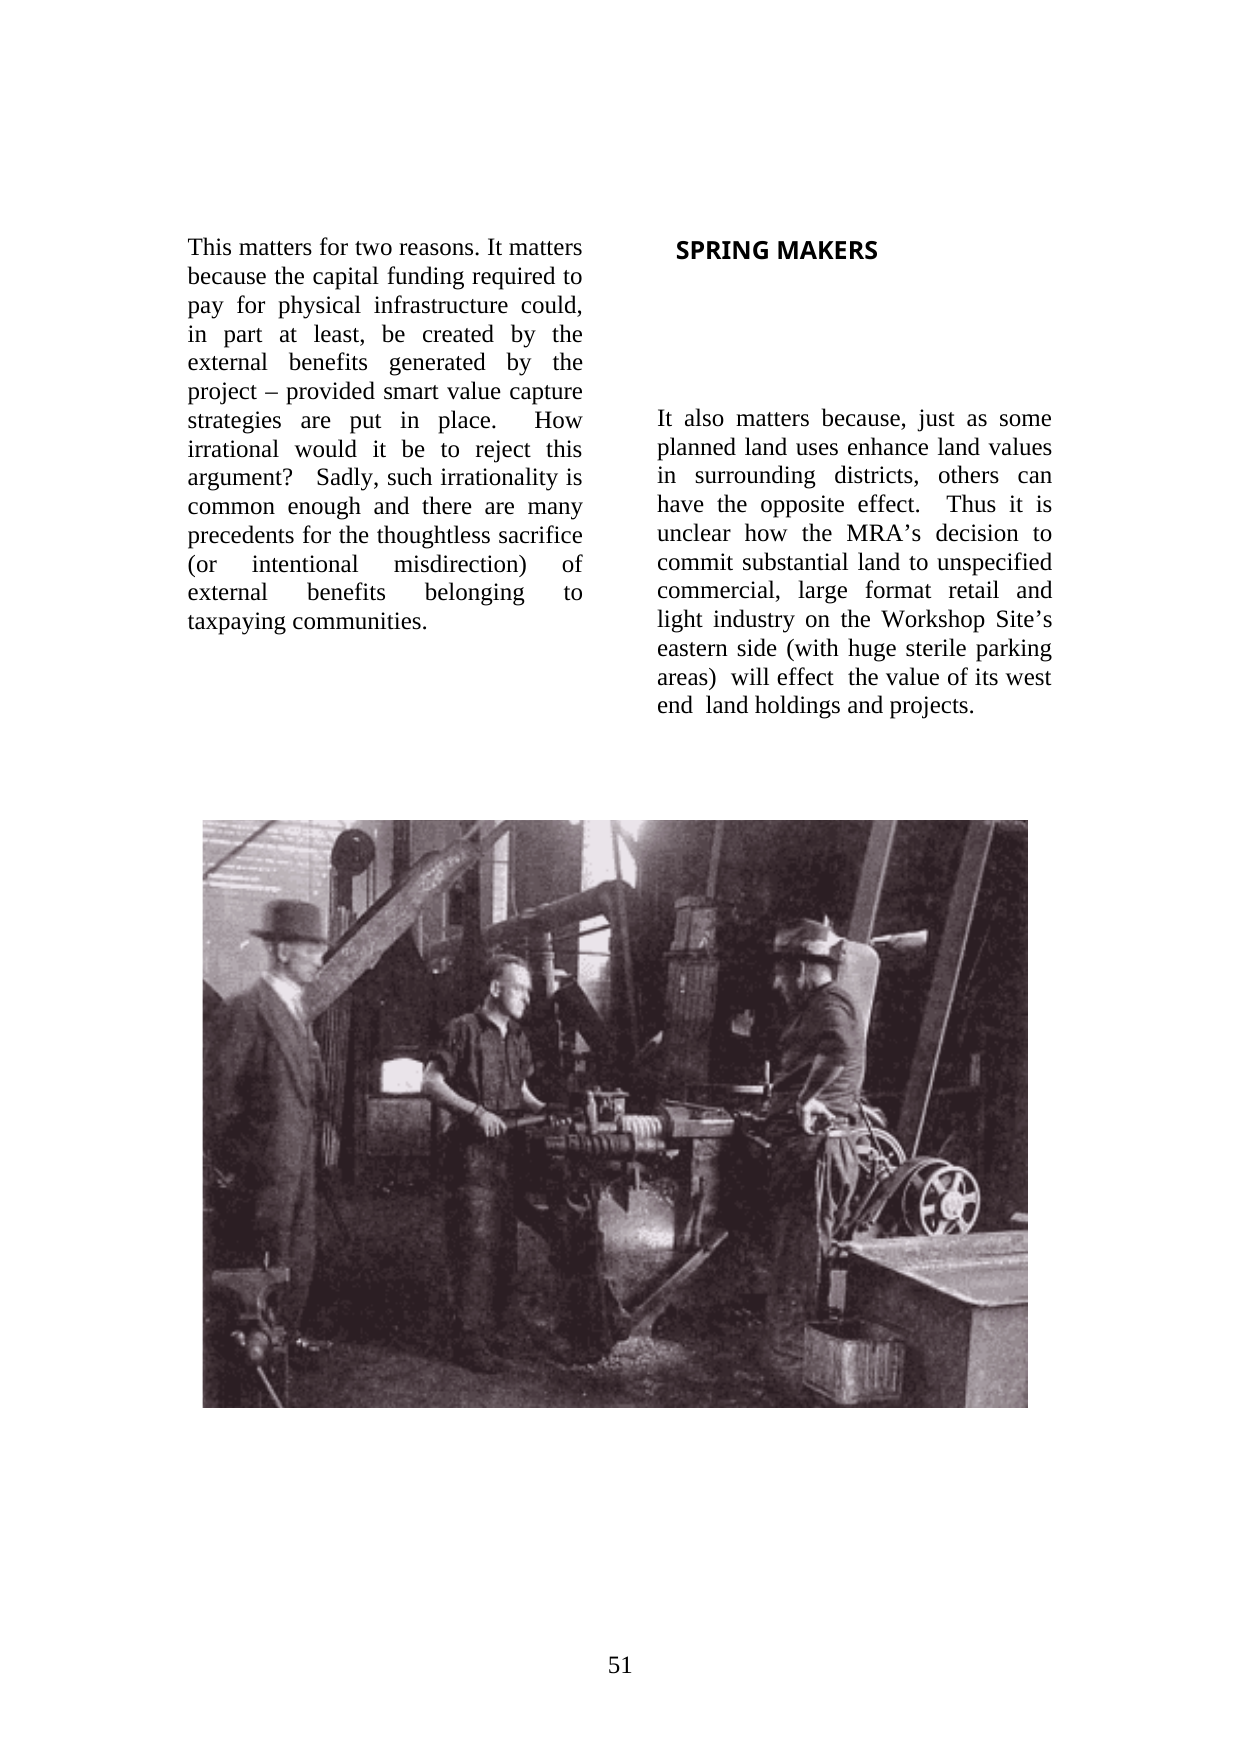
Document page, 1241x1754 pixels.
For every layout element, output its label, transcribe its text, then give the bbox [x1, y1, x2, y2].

picture [202, 820, 1028, 1408]
text This matters for two reasons. It matters because the capital funding required to pay for physical infrastructure could, in part at least, be created by the external benefits generated by the project – provided smart value capture strategies are put in place. How irrational would it be to reject this argument? Sadly, such irrationality is common enough and there are many precedents for the thoughtless sacrifice (or intentional misdirection) of external benefits belonging to taxpaying communities. [187, 232, 583, 635]
text It also matters because, just as some planned land uses enhance land values in surrounding districts, others can have the opposite effect. Thus it is unclear how the MRA’s decision to commit substantial land to unspecified commercial, large format retail and light industry on the Workshop Site’s eastern side (with huge sterile parking areas) will effect the value of its west end land holdings and projects. [657, 403, 1053, 719]
text spring makers [657, 232, 1053, 267]
